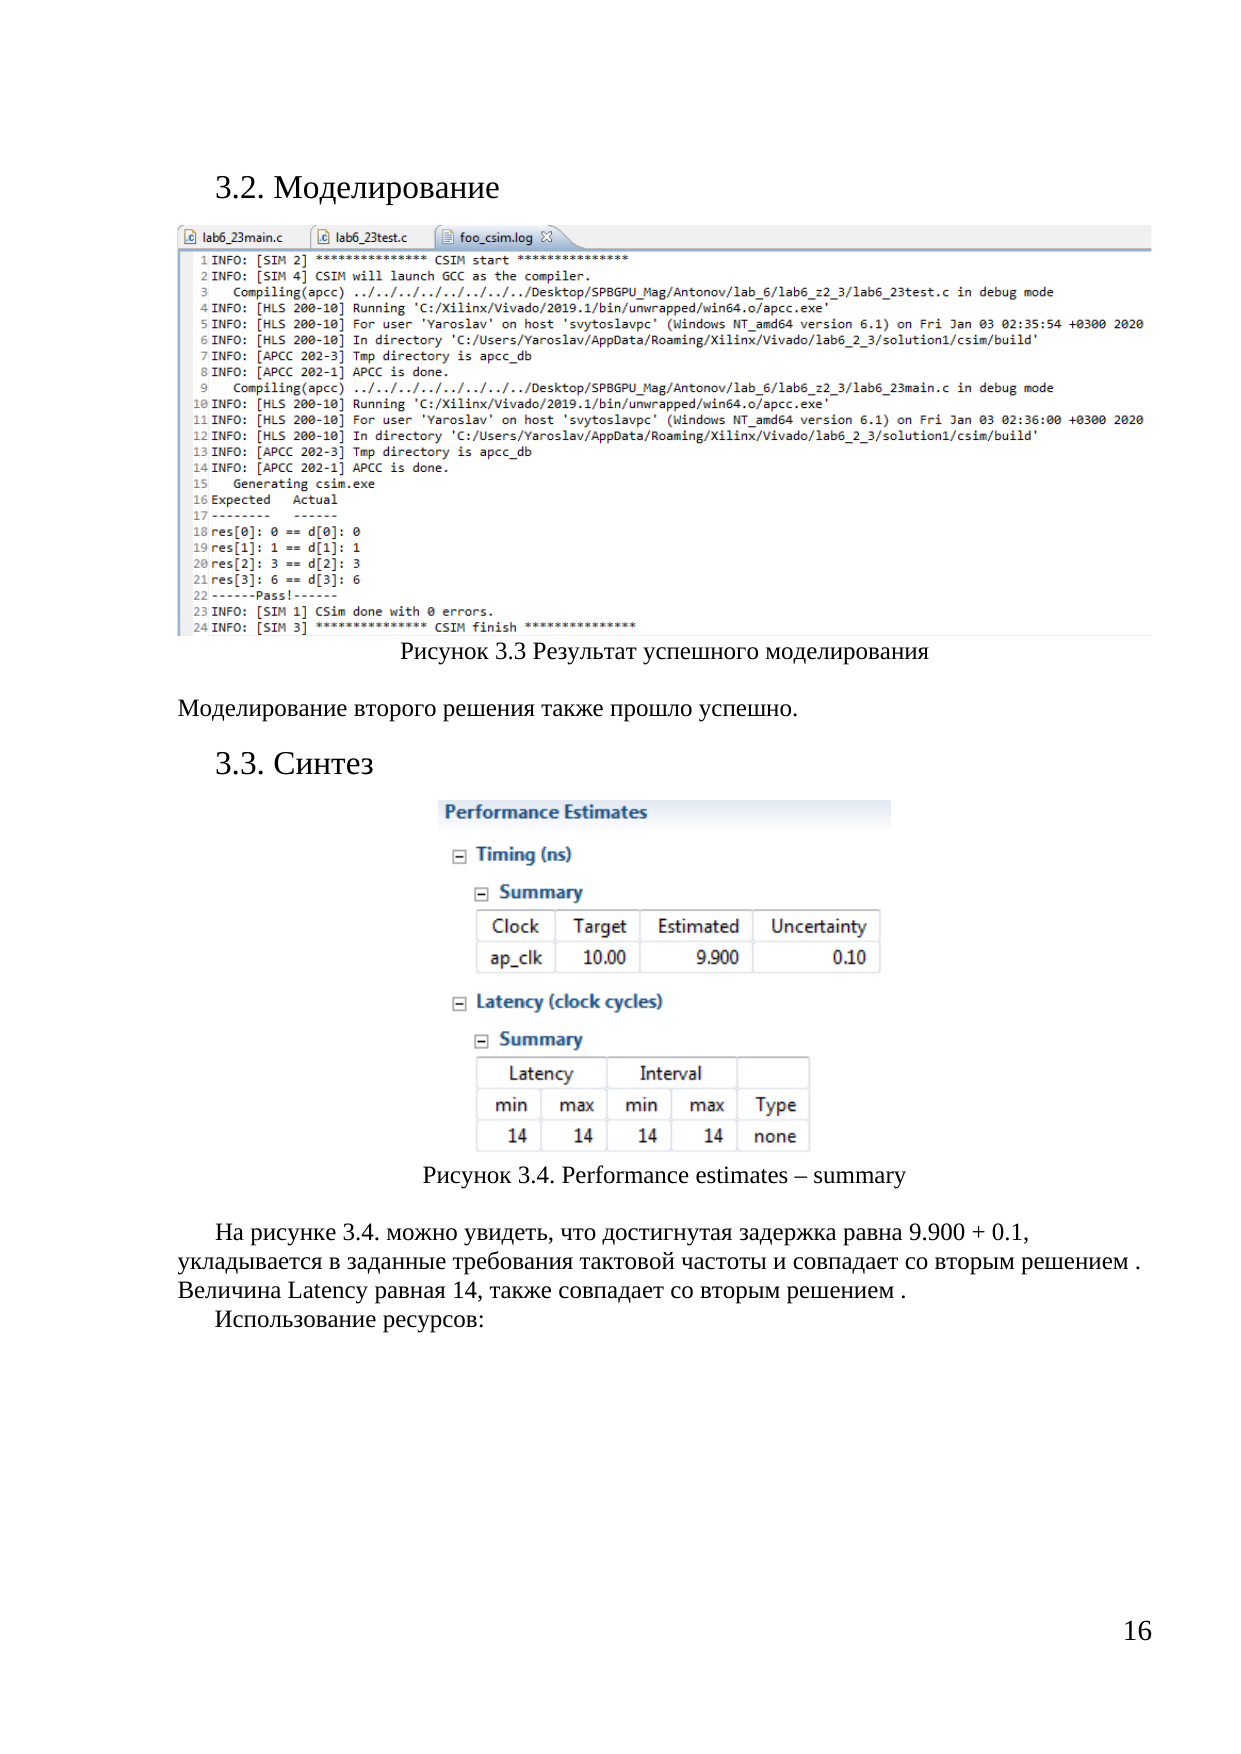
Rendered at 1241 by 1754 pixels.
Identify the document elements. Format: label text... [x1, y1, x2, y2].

subtitle 3.2. Моделирование [177, 168, 1152, 206]
picture [177, 225, 1152, 636]
text Рисунок 3.4. Performance estimates – summary [177, 1160, 1152, 1189]
text На рисунке 3.4. можно увидеть, что достигнутая задержка равна 9.900 + 0.1, укладывается в заданные требования тактовой частоты и совпадает со вторым решением . Величина Latency равная 14, также совпадает со вторым решением . [177, 1217, 1152, 1304]
text Рисунок 3.3 Результат успешного моделирования [177, 636, 1152, 665]
text Моделирование второго решения также прошло успешно. [177, 693, 1152, 722]
text Использование ресурсов: [177, 1304, 1152, 1332]
picture [437, 800, 892, 1160]
subtitle 3.3. Синтез [177, 743, 1152, 781]
